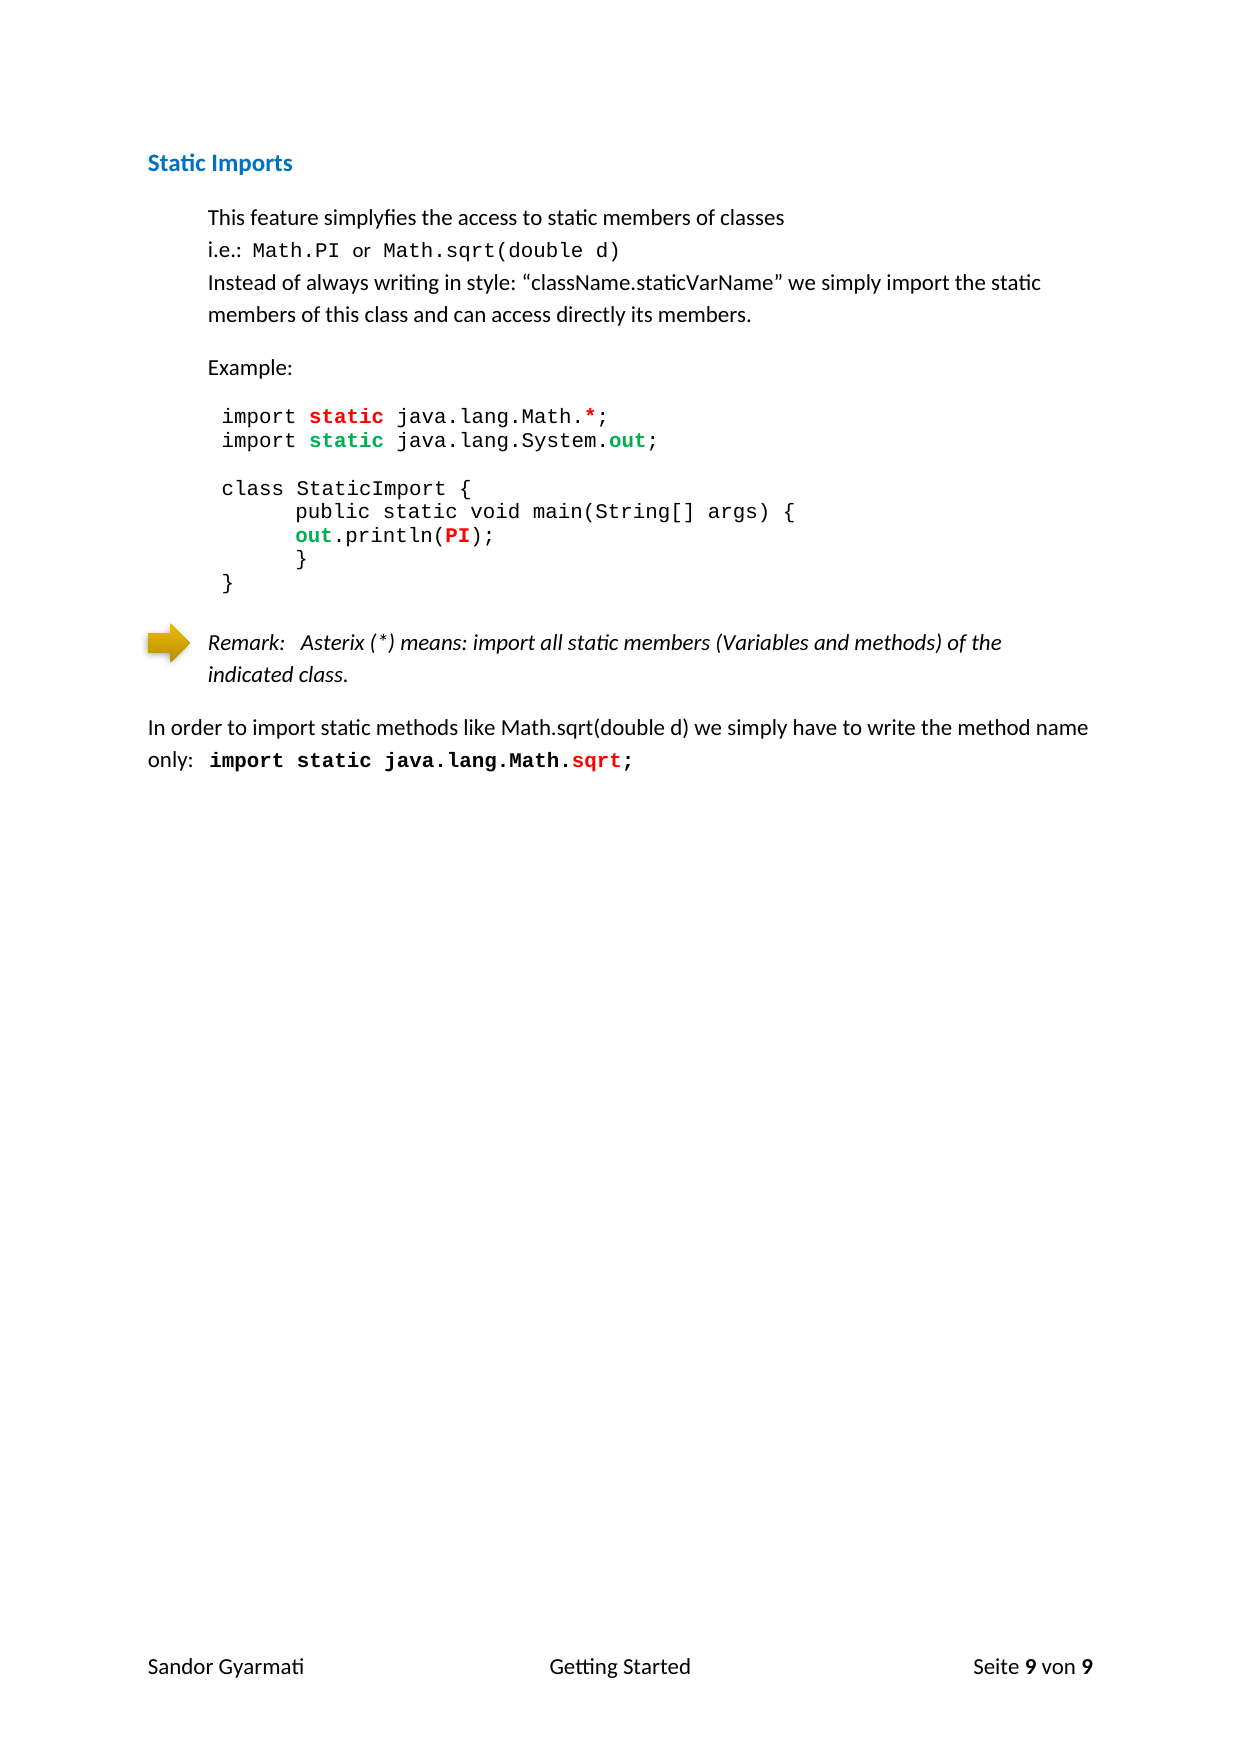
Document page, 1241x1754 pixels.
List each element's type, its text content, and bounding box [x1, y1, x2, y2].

text Remark: Asterix (*) means: import all static members (Variables and methods) of the indicated class. [208, 596, 1093, 688]
text import static java.lang.System.out; [148, 430, 1093, 454]
text Example: [208, 353, 1093, 382]
text This feature simplyfies the access to static members of classes i.e.: Math.PI or Math.sqrt(double d) Instead of always writing in style: “className.staticVarName” we simply import the static members of this class and can access directly its members. [208, 203, 1093, 328]
text Static Imports [148, 148, 1093, 178]
text } [148, 572, 1093, 596]
text In order to import static methods like Math.sqrt(double d) we simply have to write the method name only: import static java.lang.Math.sqrt; [148, 713, 1093, 774]
text out.println(PI); [221, 525, 1093, 548]
text public static void main(String[] args) { [221, 501, 1093, 525]
text } [221, 548, 1093, 572]
text class StaticImport { [148, 477, 1093, 501]
text import static java.lang.Math.*; [148, 407, 1093, 430]
